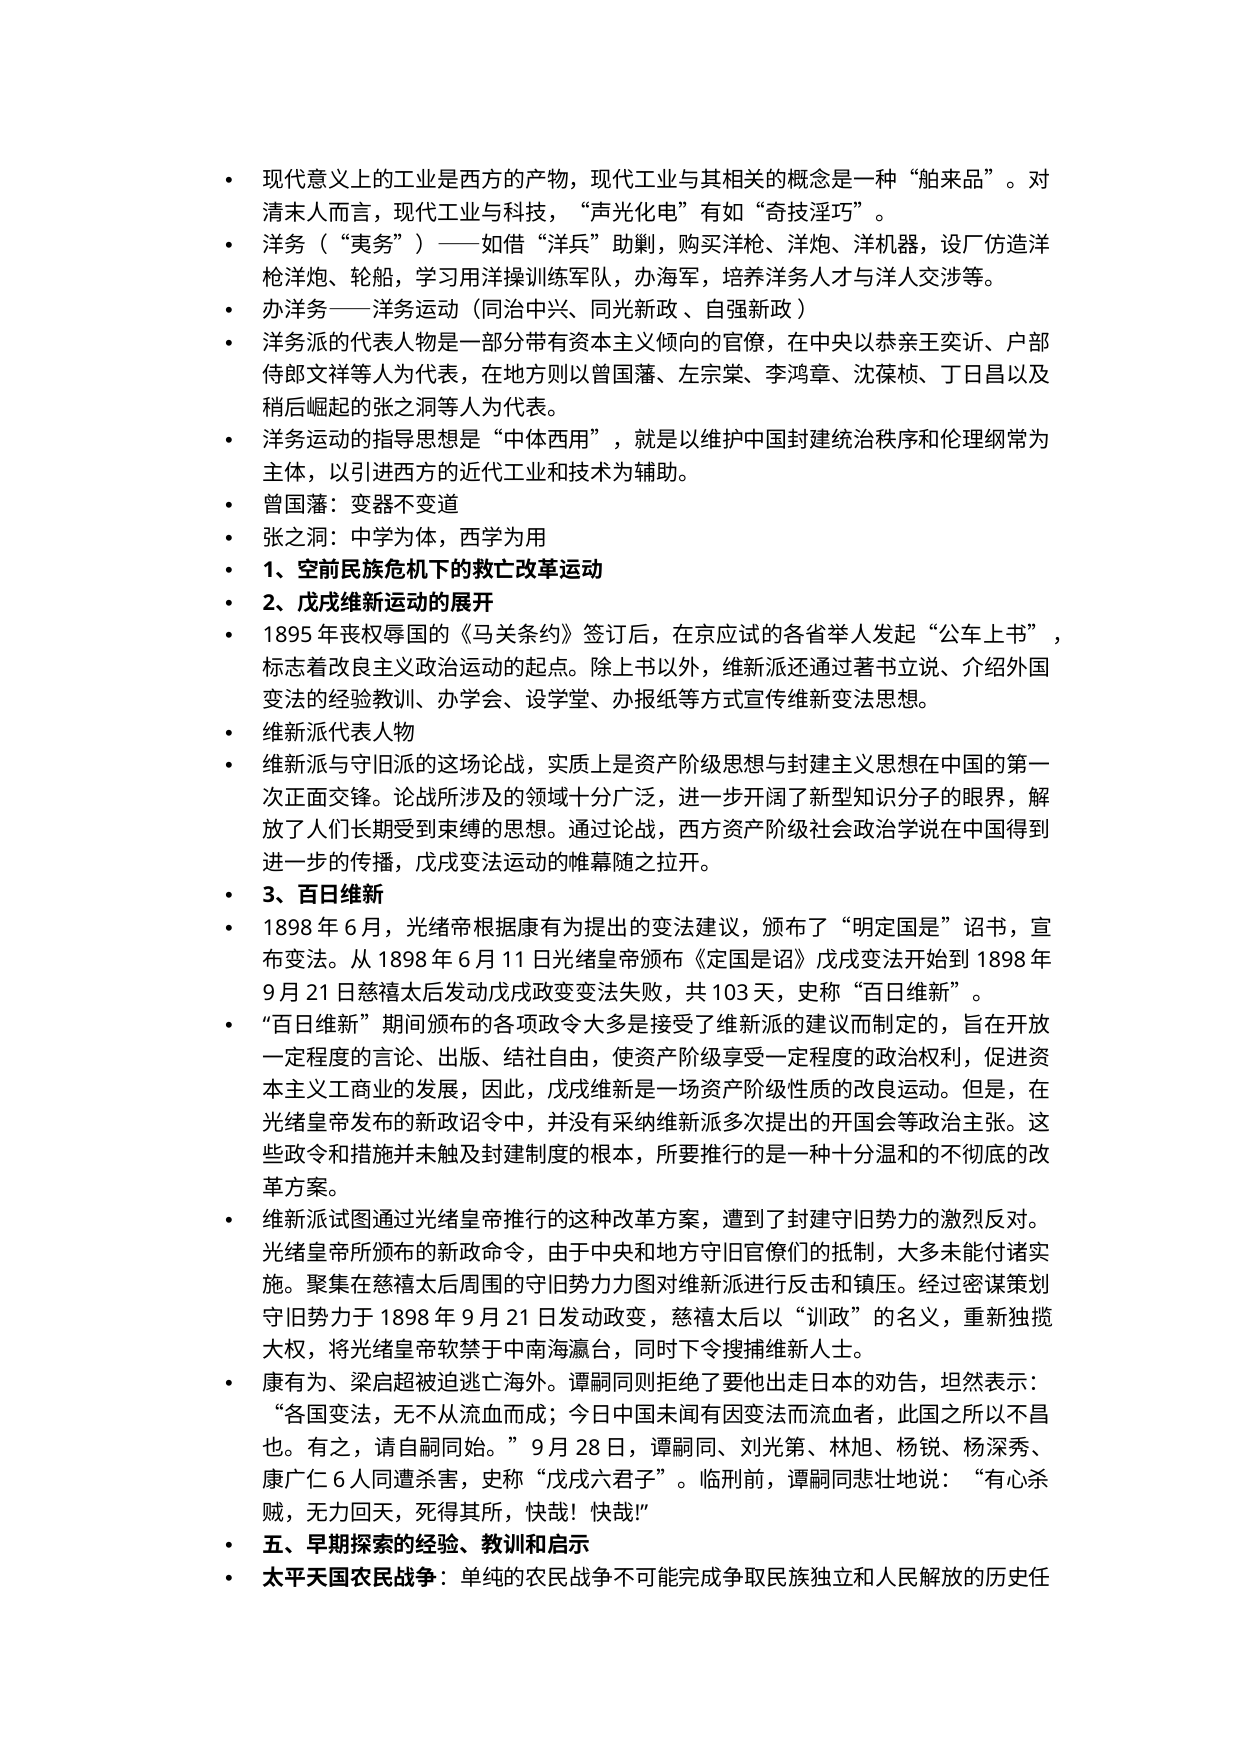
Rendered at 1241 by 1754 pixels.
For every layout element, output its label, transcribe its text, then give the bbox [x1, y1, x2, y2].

list 曾国藩：变器不变道 [225, 487, 1053, 519]
list 办洋务——洋务运动（同治中兴、同光新政 、自强新政 ） [225, 292, 1053, 324]
list 五、早期探索的经验、教训和启示 [225, 1527, 1053, 1559]
list 维新派试图通过光绪皇帝推行的这种改革方案，遭到了封建守旧势力的激烈反对。光绪皇帝所颁布的新政命令，由于中央和地方守旧官僚们的抵制，大多未能付诸实施。聚集在慈禧太后周围的守旧势力力图对维新派进行反击和镇压。经过密谋策划，守旧势力于1898年9月21日发动政变，慈禧太后以“训政”的名义，重新独揽大权，将光绪皇帝软禁于中南海瀛台，同时下令搜捕维新人士。 [225, 1202, 1053, 1364]
list 张之洞：中学为体，西学为用 [225, 519, 1053, 552]
list 1、空前民族危机下的救亡改革运动 [225, 552, 1053, 584]
list 1895年丧权辱国的《马关条约》签订后，在京应试的各省举人发起“公车上书”，标志着改良主义政治运动的起点。除上书以外，维新派还通过著书立说、介绍外国变法的经验教训、办学会、设学堂、办报纸等方式宣传维新变法思想。 [225, 617, 1053, 714]
list 3、百日维新 [225, 877, 1053, 909]
list 维新派与守旧派的这场论战，实质上是资产阶级思想与封建主义思想在中国的第一次正面交锋。论战所涉及的领域十分广泛，进一步开阔了新型知识分子的眼界，解放了人们长期受到束缚的思想。通过论战，西方资产阶级社会政治学说在中国得到进一步的传播，戊戌变法运动的帷幕随之拉开。 [225, 747, 1053, 877]
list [225, 1559, 1053, 1592]
list 1898年6月，光绪帝根据康有为提出的变法建议，颁布了“明定国是”诏书，宣布变法。从1898年6月11日光绪皇帝颁布《定国是诏》戊戌变法开始到1898年9月21日慈禧太后发动戊戌政变变法失败，共103天，史称“百日维新”。 [225, 909, 1053, 1007]
list “百日维新”期间颁布的各项政令大多是接受了维新派的建议而制定的，旨在开放一定程度的言论、出版、结社自由，使资产阶级享受一定程度的政治权利，促进资本主义工商业的发展，因此，戊戌维新是一场资产阶级性质的改良运动。但是，在光绪皇帝发布的新政诏令中，并没有采纳维新派多次提出的开国会等政治主张。这些政令和措施并未触及封建制度的根本，所要推行的是一种十分温和的不彻底的改革方案。 [225, 1007, 1053, 1202]
list 2、戊戌维新运动的展开 [225, 584, 1053, 617]
list 洋务派的代表人物是一部分带有资本主义倾向的官僚，在中央以恭亲王奕䜣、户部侍郎文祥等人为代表，在地方则以曾国藩、左宗棠、李鸿章、沈葆桢、丁日昌以及稍后崛起的张之洞等人为代表。 [225, 324, 1053, 422]
list 康有为、梁启超被迫逃亡海外。谭嗣同则拒绝了要他出走日本的劝告，坦然表示：“各国变法，无不从流血而成；今日中国未闻有因变法而流血者，此国之所以不昌也。有之，请自嗣同始。”9月28日，谭嗣同、刘光第、林旭、杨锐、杨深秀、康广仁6人同遭杀害，史称“戊戌六君子”。临刑前，谭嗣同悲壮地说：“有心杀贼，无力回天，死得其所，快哉！快哉!” [225, 1364, 1053, 1527]
list 现代意义上的工业是西方的产物，现代工业与其相关的概念是一种“舶来品”。对清末人而言，现代工业与科技，“声光化电”有如“奇技淫巧”。 [225, 162, 1053, 227]
list 洋务（“夷务”）——如借“洋兵”助剿，购买洋枪、洋炮、洋机器，设厂仿造洋枪洋炮、轮船，学习用洋操训练军队，办海军，培养洋务人才与洋人交涉等。 [225, 227, 1053, 292]
list 维新派代表人物 [225, 714, 1053, 747]
list 洋务运动的指导思想是“中体西用”，就是以维护中国封建统治秩序和伦理纲常为主体，以引进西方的近代工业和技术为辅助。 [225, 422, 1053, 487]
